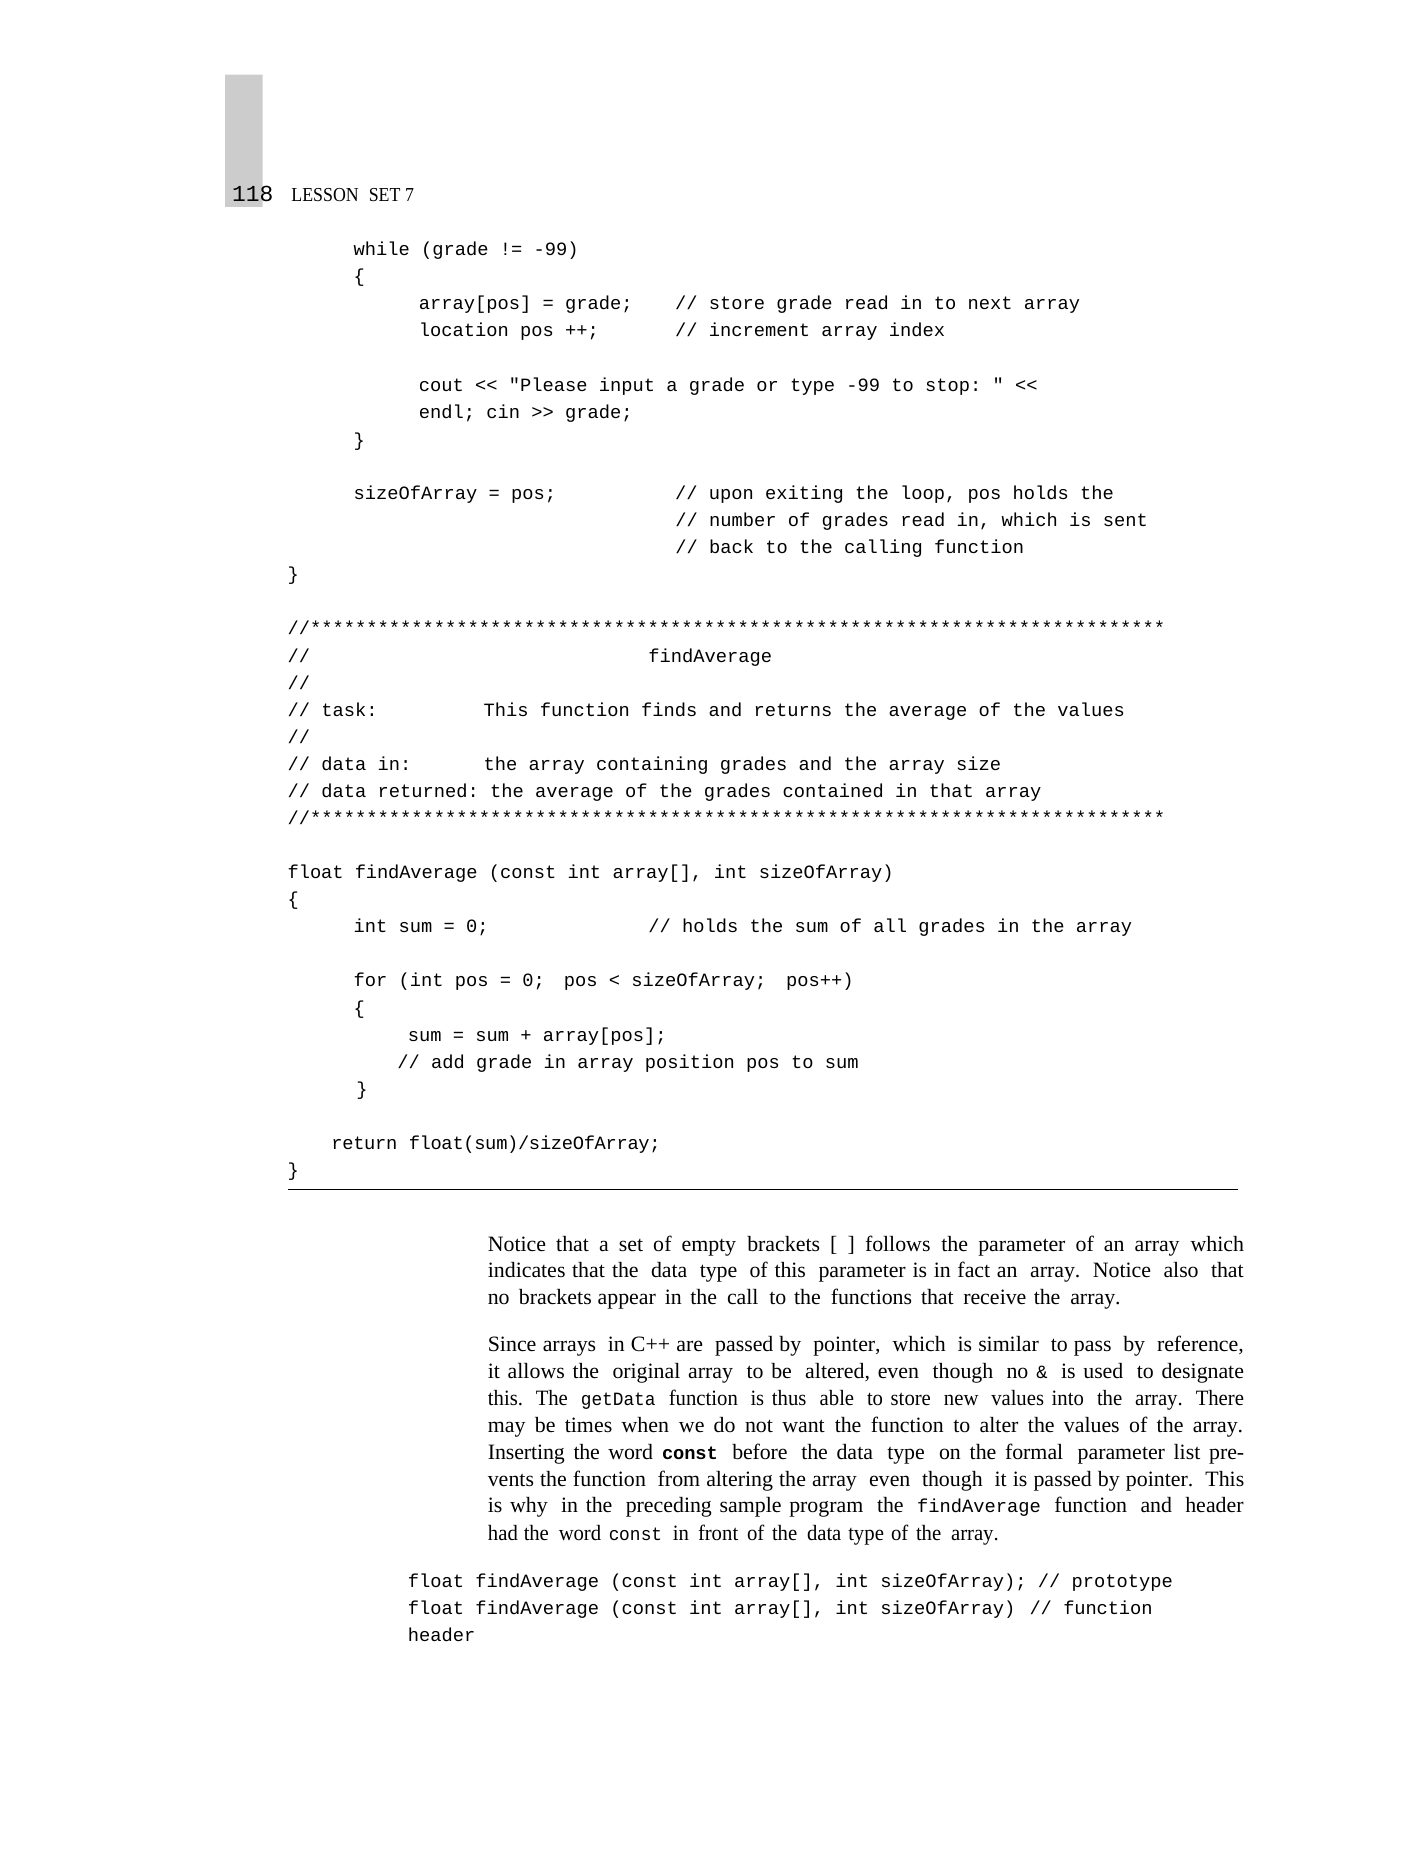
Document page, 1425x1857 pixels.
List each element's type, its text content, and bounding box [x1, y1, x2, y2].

text Since arrays in C++ are passed by pointer, which is similar to pass by reference, it allows the original array to be altered, even though no & is used to designate this. The getData function is thus able to store new values into the array. There may be times when we do not want the function to alter the values of the array. Inserting the word const before the data type on the formal parameter list pre- vents the function from altering the array even though it is passed by pointer. This is why in the preceding sample program the findAverage function and header had the word const in front of the data type of the array. [488, 1331, 1244, 1546]
text for (int pos = 0; pos < sizeOfArray; pos++) [353, 971, 1425, 992]
text // number of grades read in, which is sent [675, 511, 1425, 532]
text { [353, 998, 1425, 1020]
text //**************************************************************************** [287, 809, 1425, 830]
text array[pos] = grade; // store grade read in to next array location pos ++; // increment array index [419, 294, 1168, 342]
text //**************************************************************************** [287, 619, 1425, 640]
text } [353, 430, 1425, 451]
text // findAverage [287, 646, 1425, 668]
text // back to the calling function [675, 538, 1425, 559]
text Notice that a set of empty brackets [ ] follows the parameter of an array which indicates that the data type of this parameter is in fact an array. Notice also that no brackets appear in the call to the functions that receive the array. [488, 1231, 1244, 1309]
text { [353, 267, 1425, 288]
text } [287, 565, 1425, 586]
text int sum = 0; // holds the sum of all grades in the array [353, 917, 1425, 938]
text // data in: the array containing grades and the array size [287, 755, 1425, 776]
text sizeOfArray = pos; // upon exiting the loop, pos holds the [353, 484, 1425, 505]
text { [287, 890, 1425, 911]
text // add grade in array position pos to sum [397, 1053, 1425, 1074]
text float findAverage (const int array[], int sizeOfArray) [287, 863, 1425, 884]
text // [287, 728, 1425, 749]
text } [287, 1161, 1425, 1182]
text return float(sum)/sizeOfArray; [331, 1134, 1425, 1155]
text } [356, 1080, 1425, 1101]
text // data returned: the average of the grades contained in that array [287, 782, 1425, 803]
text float findAverage (const int array[], int sizeOfArray); // prototype float findAverage (const int array[], int sizeOfArray) // function header [408, 1572, 1227, 1647]
text // task: This function finds and returns the average of the values [287, 700, 1425, 722]
text // [287, 673, 1425, 695]
text sum = sum + array[pos]; [408, 1025, 1425, 1047]
text cout << "Please input a grade or type -99 to stop: " << endl; cin >> grade; [419, 375, 1087, 424]
text while (grade != -99) [353, 240, 1425, 261]
